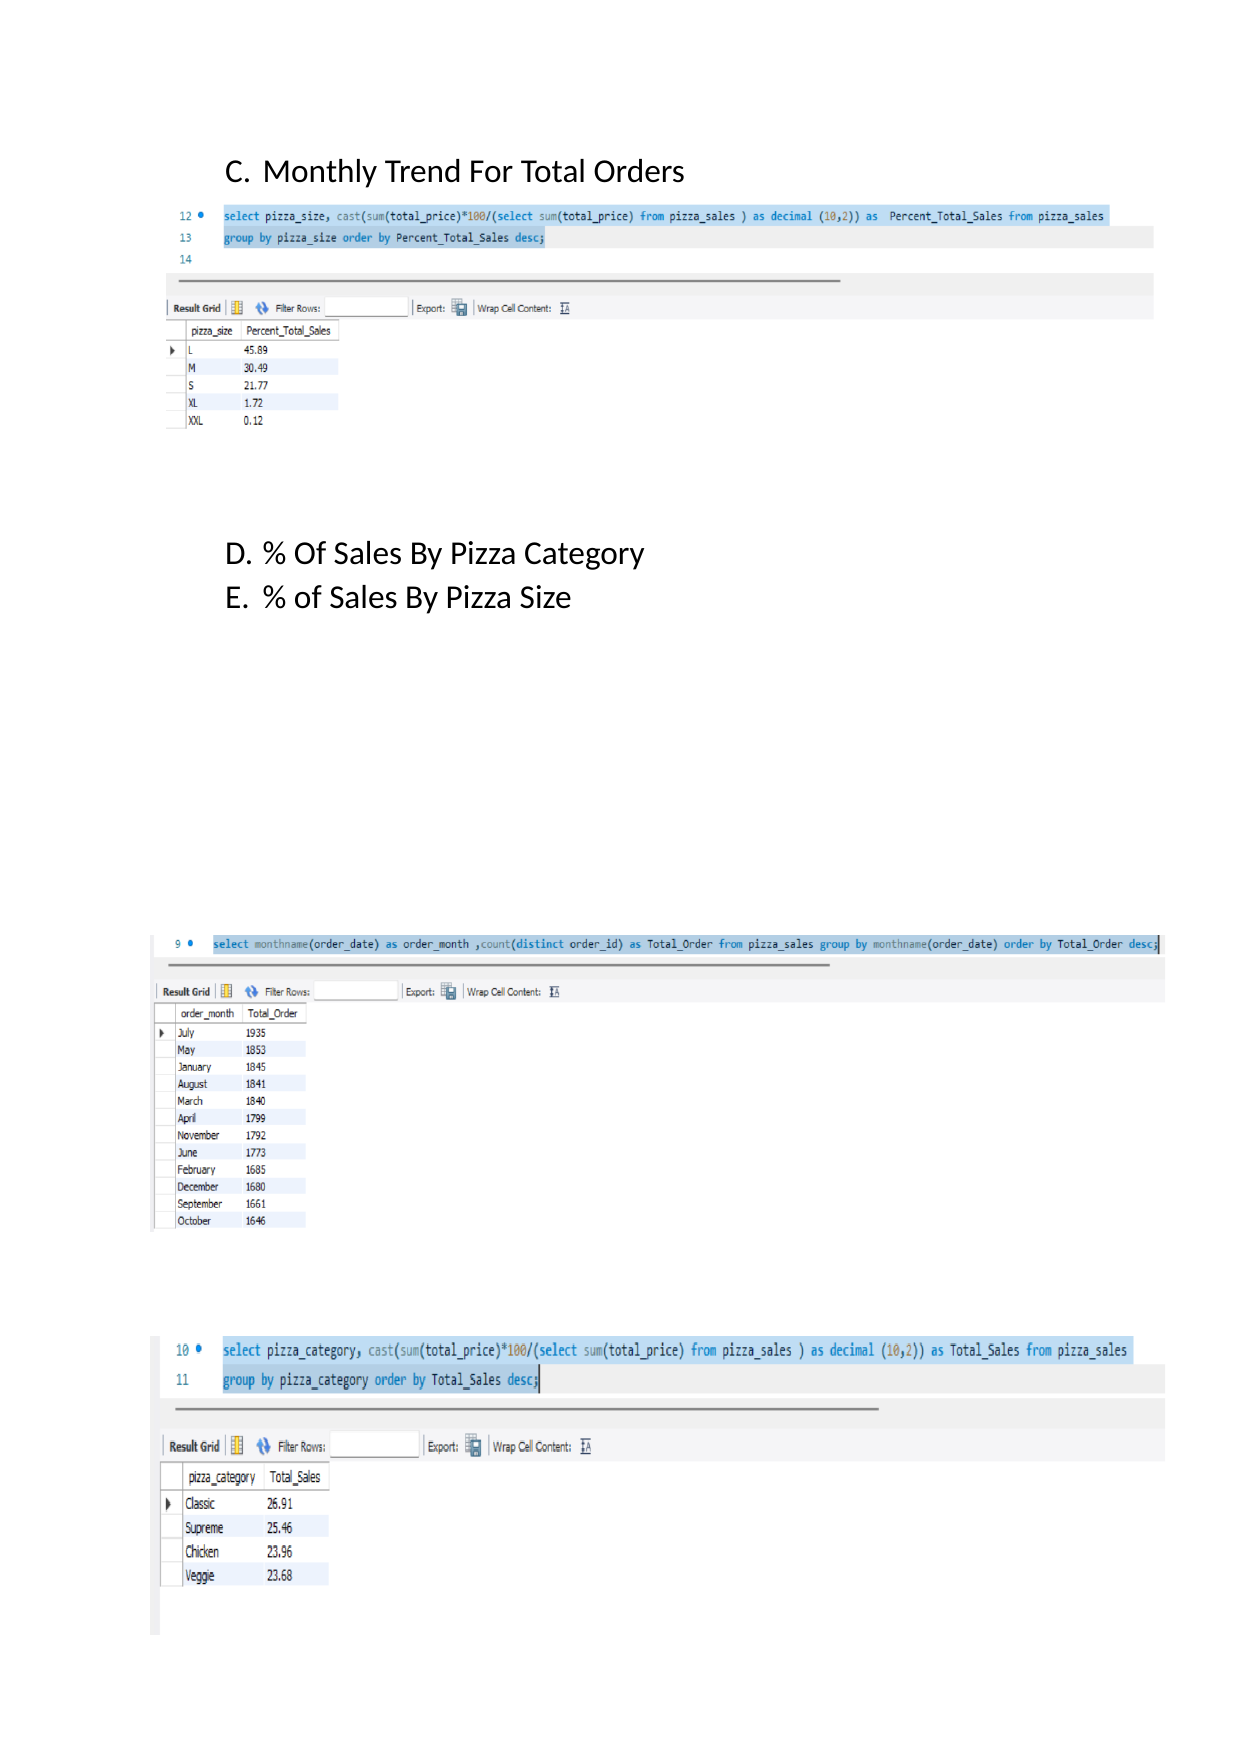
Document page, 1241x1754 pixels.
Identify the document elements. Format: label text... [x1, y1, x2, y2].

picture [150, 1336, 1166, 1635]
list Monthly Trend For Total Orders [225, 150, 1090, 191]
picture [166, 202, 1154, 482]
list % of Sales By Pizza Size [225, 576, 1090, 616]
list % Of Sales By Pizza Category [225, 532, 1090, 572]
picture [150, 935, 1166, 1232]
